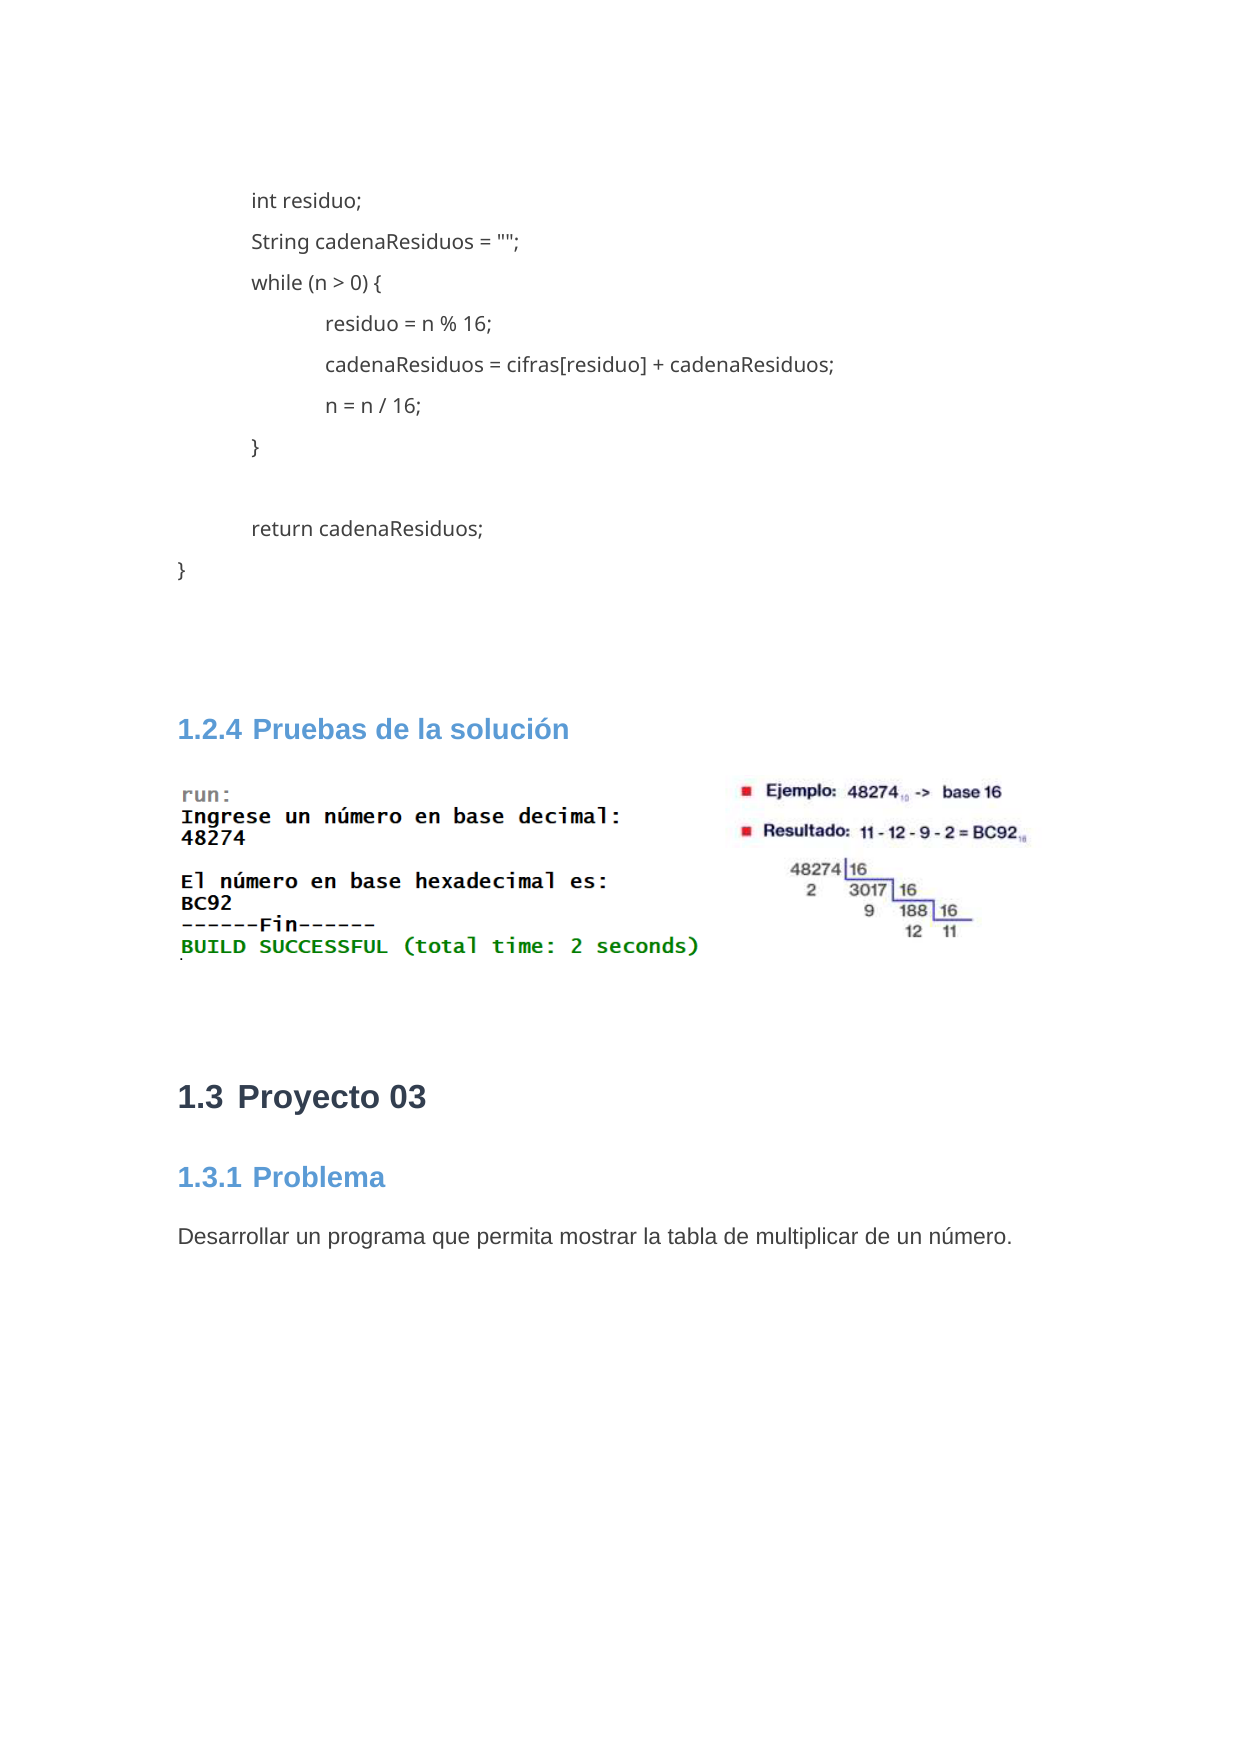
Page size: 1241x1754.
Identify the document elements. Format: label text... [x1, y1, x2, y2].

subtitle Problema [177, 1160, 1063, 1193]
subtitle Pruebas de la solución [177, 712, 1063, 746]
text String cadenaResiduos = ""; [177, 227, 1063, 256]
text cadenaResiduos = cifras[residuo] + cadenaResiduos; [177, 350, 1063, 379]
text while (n > 0) { [177, 268, 1063, 297]
text } [177, 432, 1063, 461]
text } [177, 555, 1063, 583]
subtitle Proyecto 03 [177, 1077, 1063, 1116]
text Desarrollar un programa que permita mostrar la tabla de multiplicar de un número. [177, 1223, 1063, 1249]
text residuo = n % 16; [177, 309, 1063, 338]
text return cadenaResiduos; [177, 514, 1063, 542]
picture [177, 787, 719, 960]
text int residuo; [177, 186, 1063, 215]
text n = n / 16; [177, 391, 1063, 419]
